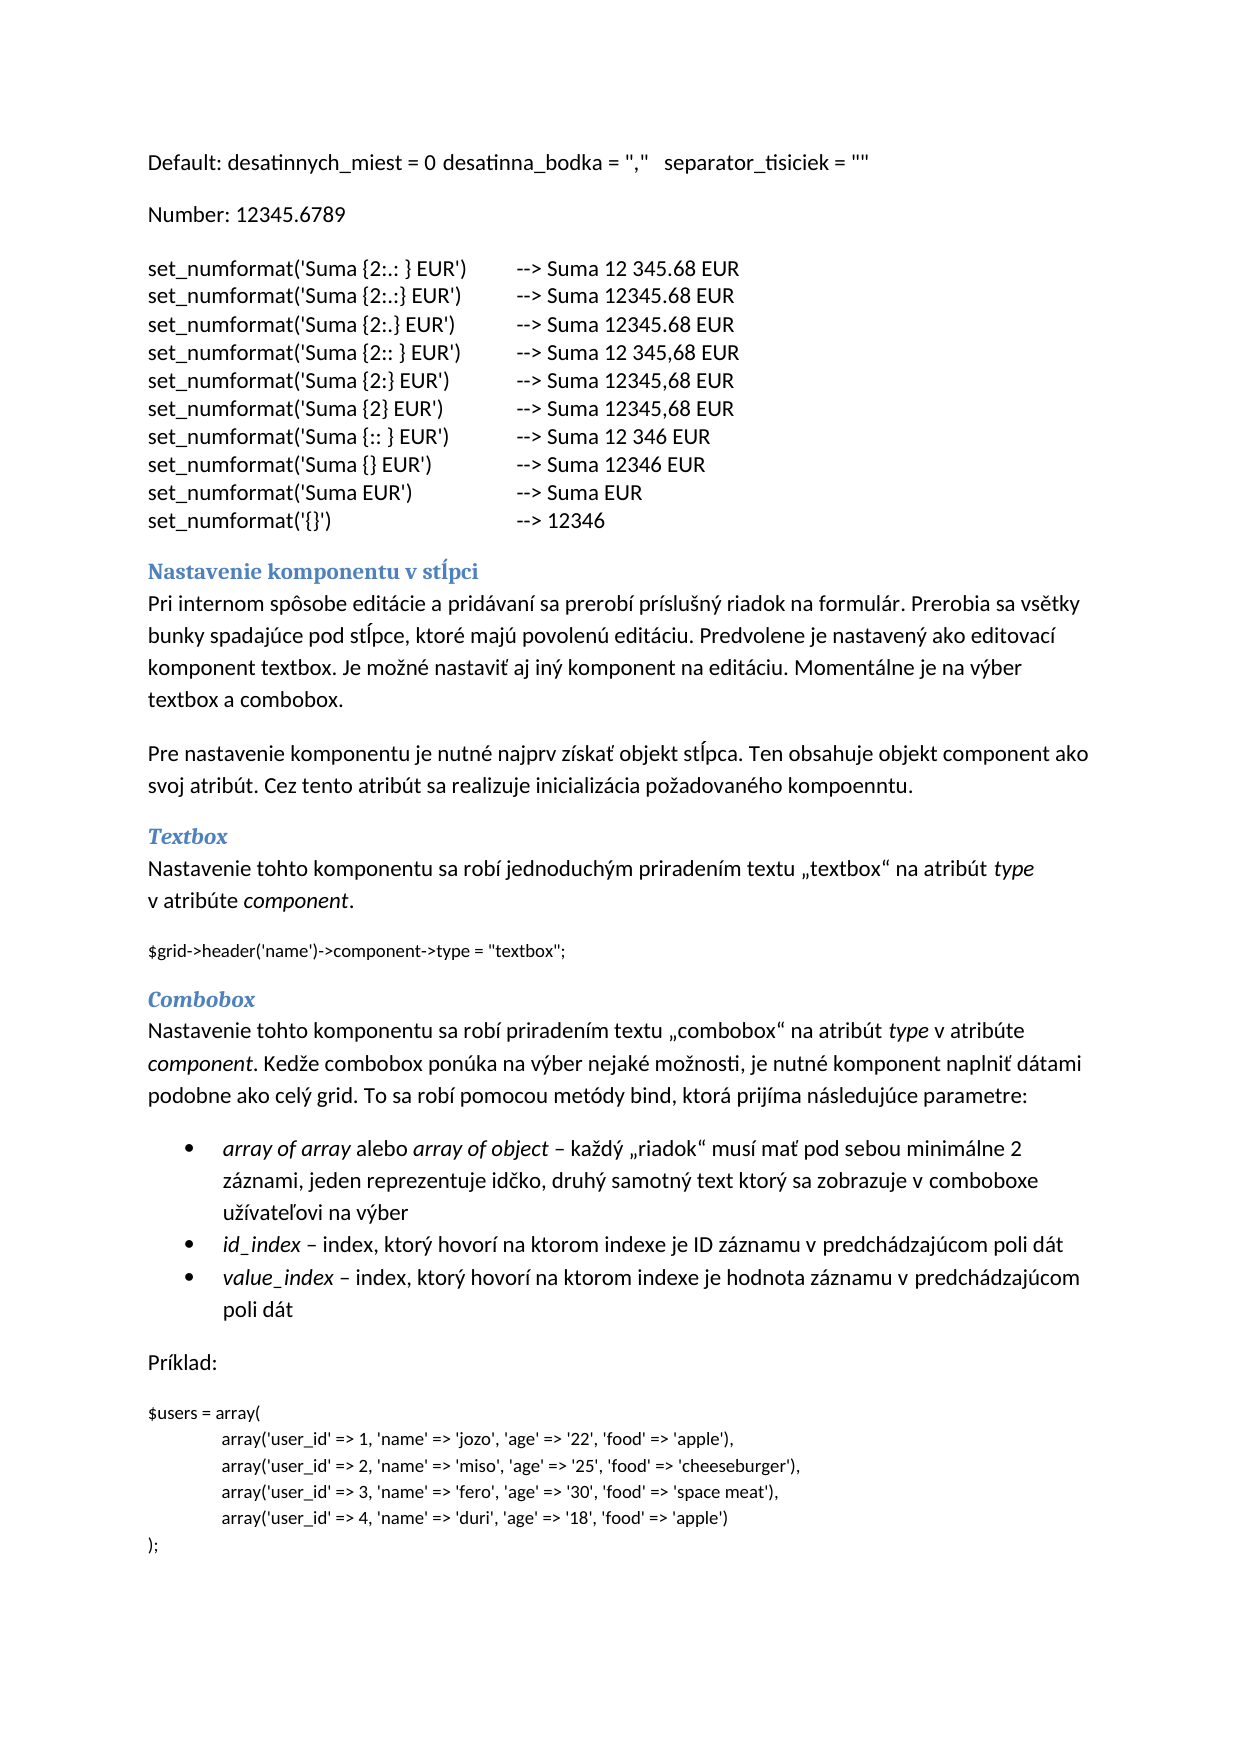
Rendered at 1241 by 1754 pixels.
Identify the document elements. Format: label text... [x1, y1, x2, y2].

text set_numformat('{}') --> 12346 [148, 506, 1093, 534]
text set_numformat('Suma {2:: } EUR') --> Suma 12 345,68 EUR [148, 338, 1093, 366]
text array('user_id' => 1, 'name' => 'jozo', 'age' => '22', 'food' => 'apple'), [148, 1427, 1093, 1450]
text set_numformat('Suma {2:.:} EUR') --> Suma 12345.68 EUR [148, 282, 1093, 310]
text Default: desatinnych_miest = 0 desatinna_bodka = "," separator_tisiciek = "" [148, 148, 1093, 176]
text Pri internom spôsobe editácie a pridávaní sa prerobí príslušný riadok na formulár. Prerobia sa vsětky bunky spadajúce pod stĺpce, ktoré majú povolenú editáciu. Predvolene je nastavený ako editovací komponent textbox. Je možné nastaviť aj iný komponent na editáciu. Momentálne je na výber textbox a combobox. [148, 589, 1093, 714]
text set_numformat('Suma {2} EUR') --> Suma 12345,68 EUR [148, 394, 1093, 422]
subtitle Nastavenie komponentu v stĺpci [148, 559, 1093, 585]
text set_numformat('Suma {2:.} EUR') --> Suma 12345.68 EUR [148, 310, 1093, 338]
text $users = array( [148, 1401, 1093, 1424]
list array of array alebo array of object – každý „riadok“ musí mať pod sebou minimálne 2 záznami, jeden reprezentuje idčko, druhý samotný text ktorý sa zobrazuje v comboboxe užívateľovi na výber [185, 1134, 1093, 1226]
text Pre nastavenie komponentu je nutné najprv získať objekt stĺpca. Ten obsahuje objekt component ako svoj atribút. Cez tento atribút sa realizuje inicializácia požadovaného kompoenntu. [148, 739, 1093, 799]
text array('user_id' => 4, 'name' => 'duri', 'age' => '18', 'food' => 'apple') [148, 1506, 1093, 1529]
subtitle Combobox [148, 986, 1093, 1013]
text Nastavenie tohto komponentu sa robí priradením textu „combobox“ na atribút type v atribúte component. Kedže combobox ponúka na výber nejaké možnosti, je nutné komponent naplniť dátami podobne ako celý grid. To sa robí pomocou metódy bind, ktorá prijíma následujúce parametre: [148, 1017, 1093, 1109]
text Nastavenie tohto komponentu sa robí jednoduchým priradením textu „textbox“ na atribút type v atribúte component. [148, 854, 1093, 914]
subtitle Textbox [148, 824, 1093, 850]
text set_numformat('Suma EUR') --> Suma EUR [148, 478, 1093, 506]
text array('user_id' => 2, 'name' => 'miso', 'age' => '25', 'food' => 'cheeseburger'), [148, 1454, 1093, 1477]
text set_numformat('Suma {2:.: } EUR') --> Suma 12 345.68 EUR [148, 254, 1093, 282]
text $grid->header('name')->component->type = "textbox"; [148, 939, 1093, 962]
text Number: 12345.6789 [148, 201, 1093, 229]
text array('user_id' => 3, 'name' => 'fero', 'age' => '30', 'food' => 'space meat'), [148, 1480, 1093, 1503]
text Príklad: [148, 1348, 1093, 1376]
text ); [148, 1533, 1093, 1556]
text set_numformat('Suma {2:} EUR') --> Suma 12345,68 EUR [148, 366, 1093, 394]
list id_index – index, ktorý hovorí na ktorom indexe je ID záznamu v predchádzajúcom poli dát [185, 1231, 1093, 1259]
text set_numformat('Suma {} EUR') --> Suma 12346 EUR [148, 450, 1093, 478]
text set_numformat('Suma {:: } EUR') --> Suma 12 346 EUR [148, 422, 1093, 450]
list value_index – index, ktorý hovorí na ktorom indexe je hodnota záznamu v predchádzajúcom poli dát [185, 1263, 1093, 1323]
